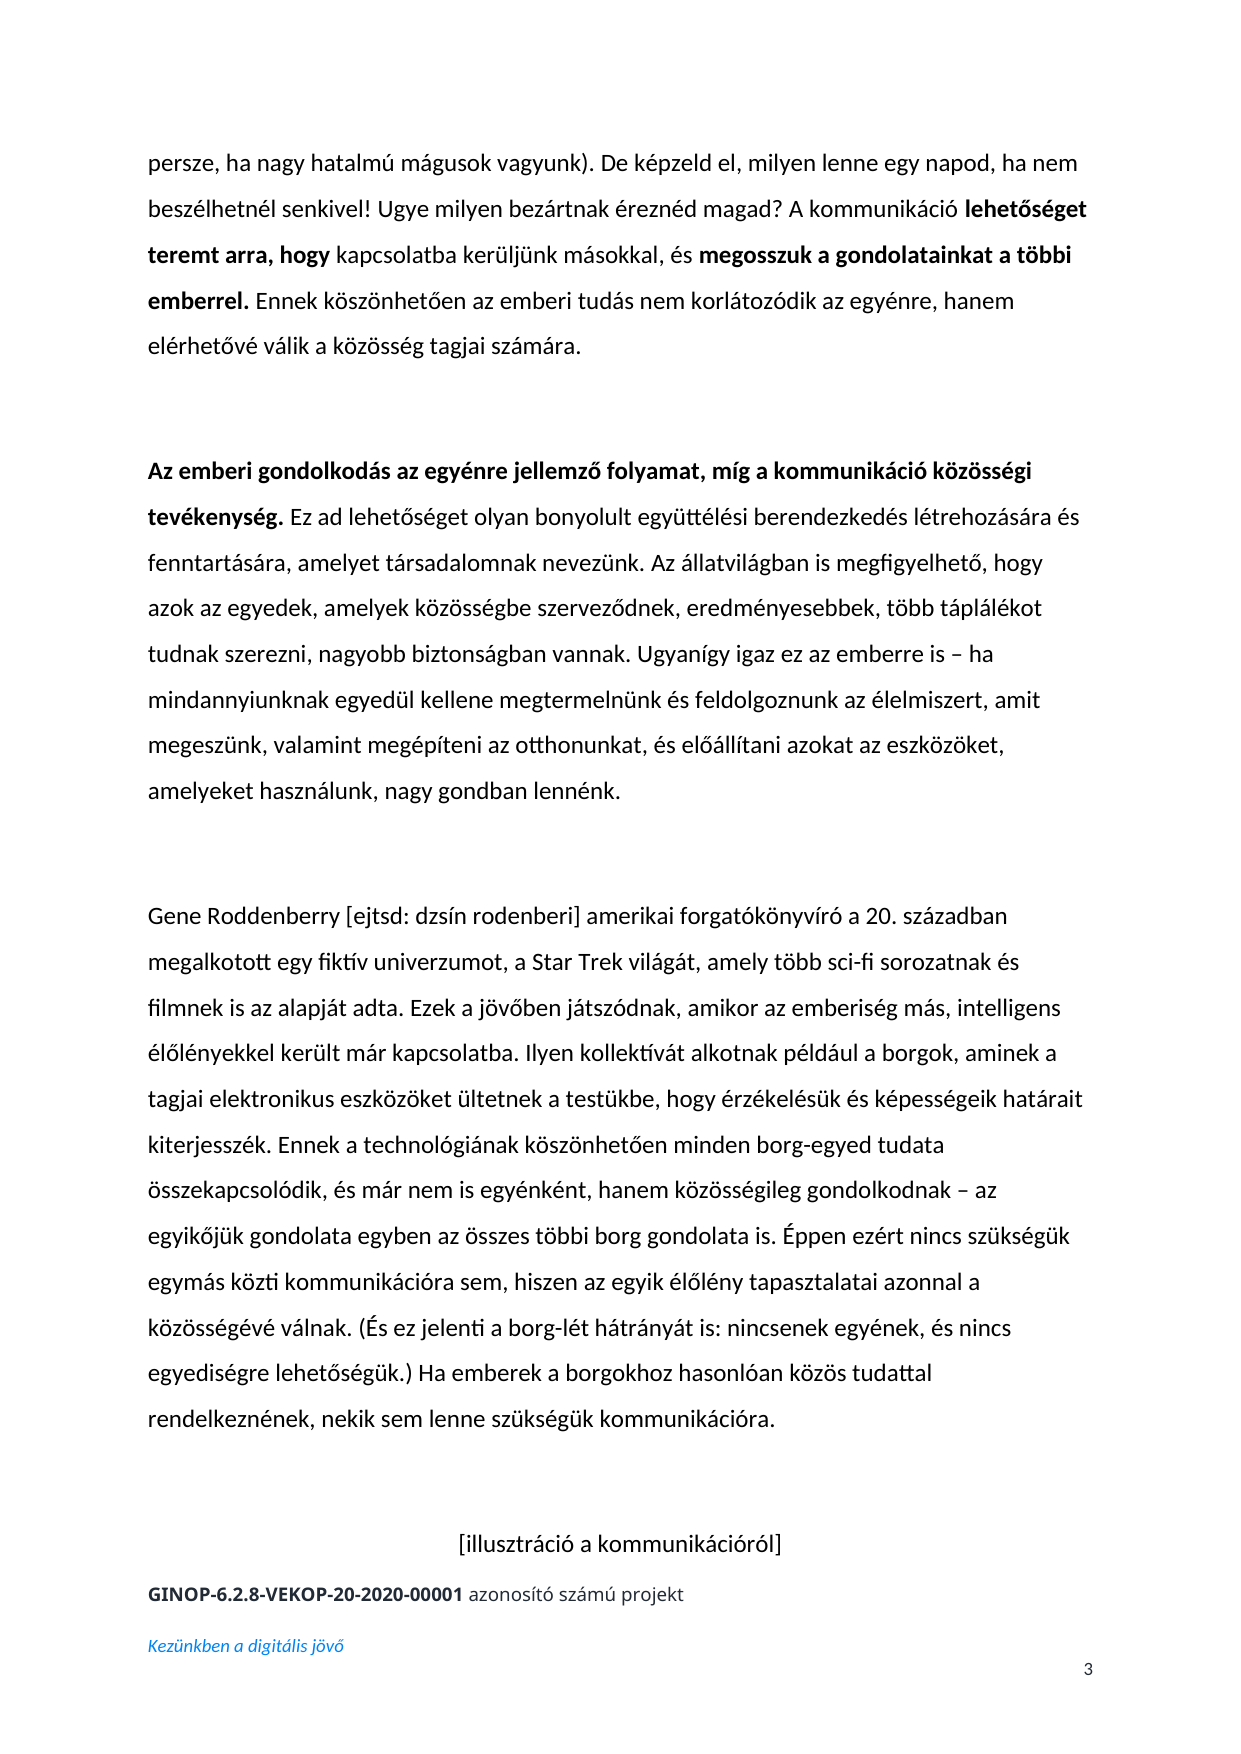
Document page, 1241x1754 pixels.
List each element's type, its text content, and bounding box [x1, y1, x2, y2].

text [illusztráció a kommunikációról] [148, 1528, 1093, 1558]
text Az emberi gondolkodás az egyénre jellemző folyamat, míg a kommunikáció közösségi tevékenység. Ez ad lehetőséget olyan bonyolult együttélési berendezkedés létrehozására és fenntartására, amelyet társadalomnak nevezünk. Az állatvilágban is megfigyelhető, hogy azok az egyedek, amelyek közösségbe szerveződnek, eredményesebbek, több táplálékot tudnak szerezni, nagyobb biztonságban vannak. Ugyanígy igaz ez az emberre is – ha mindannyiunknak egyedül kellene megtermelnünk és feldolgoznunk az élelmiszert, amit megeszünk, valamint megépíteni az otthonunkat, és előállítani azokat az eszközöket, amelyeket használunk, nagy gondban lennénk. [148, 455, 1093, 806]
text Gene Roddenberry [ejtsd: dzsín rodenberi] amerikai forgatókönyvíró a 20. században megalkotott egy fiktív univerzumot, a Star Trek világát, amely több sci-fi sorozatnak és filmnek is az alapját adta. Ezek a jövőben játszódnak, amikor az emberiség más, intelligens élőlényekkel került már kapcsolatba. Ilyen kollektívát alkotnak például a borgok, aminek a tagjai elektronikus eszközöket ültetnek a testükbe, hogy érzékelésük és képességeik határait kiterjesszék. Ennek a technológiának köszönhetően minden borg-egyed tudata összekapcsolódik, és már nem is egyénként, hanem közösségileg gondolkodnak – az egyikőjük gondolata egyben az összes többi borg gondolata is. Éppen ezért nincs szükségük egymás közti kommunikációra sem, hiszen az egyik élőlény tapasztalatai azonnal a közösségévé válnak. (És ez jelenti a borg-lét hátrányát is: nincsenek egyének, és nincs egyediségre lehetőségük.) Ha emberek a borgokhoz hasonlóan közös tudattal rendelkeznének, nekik sem lenne szükségük kommunikációra. [148, 900, 1093, 1434]
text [148, 148, 1093, 361]
